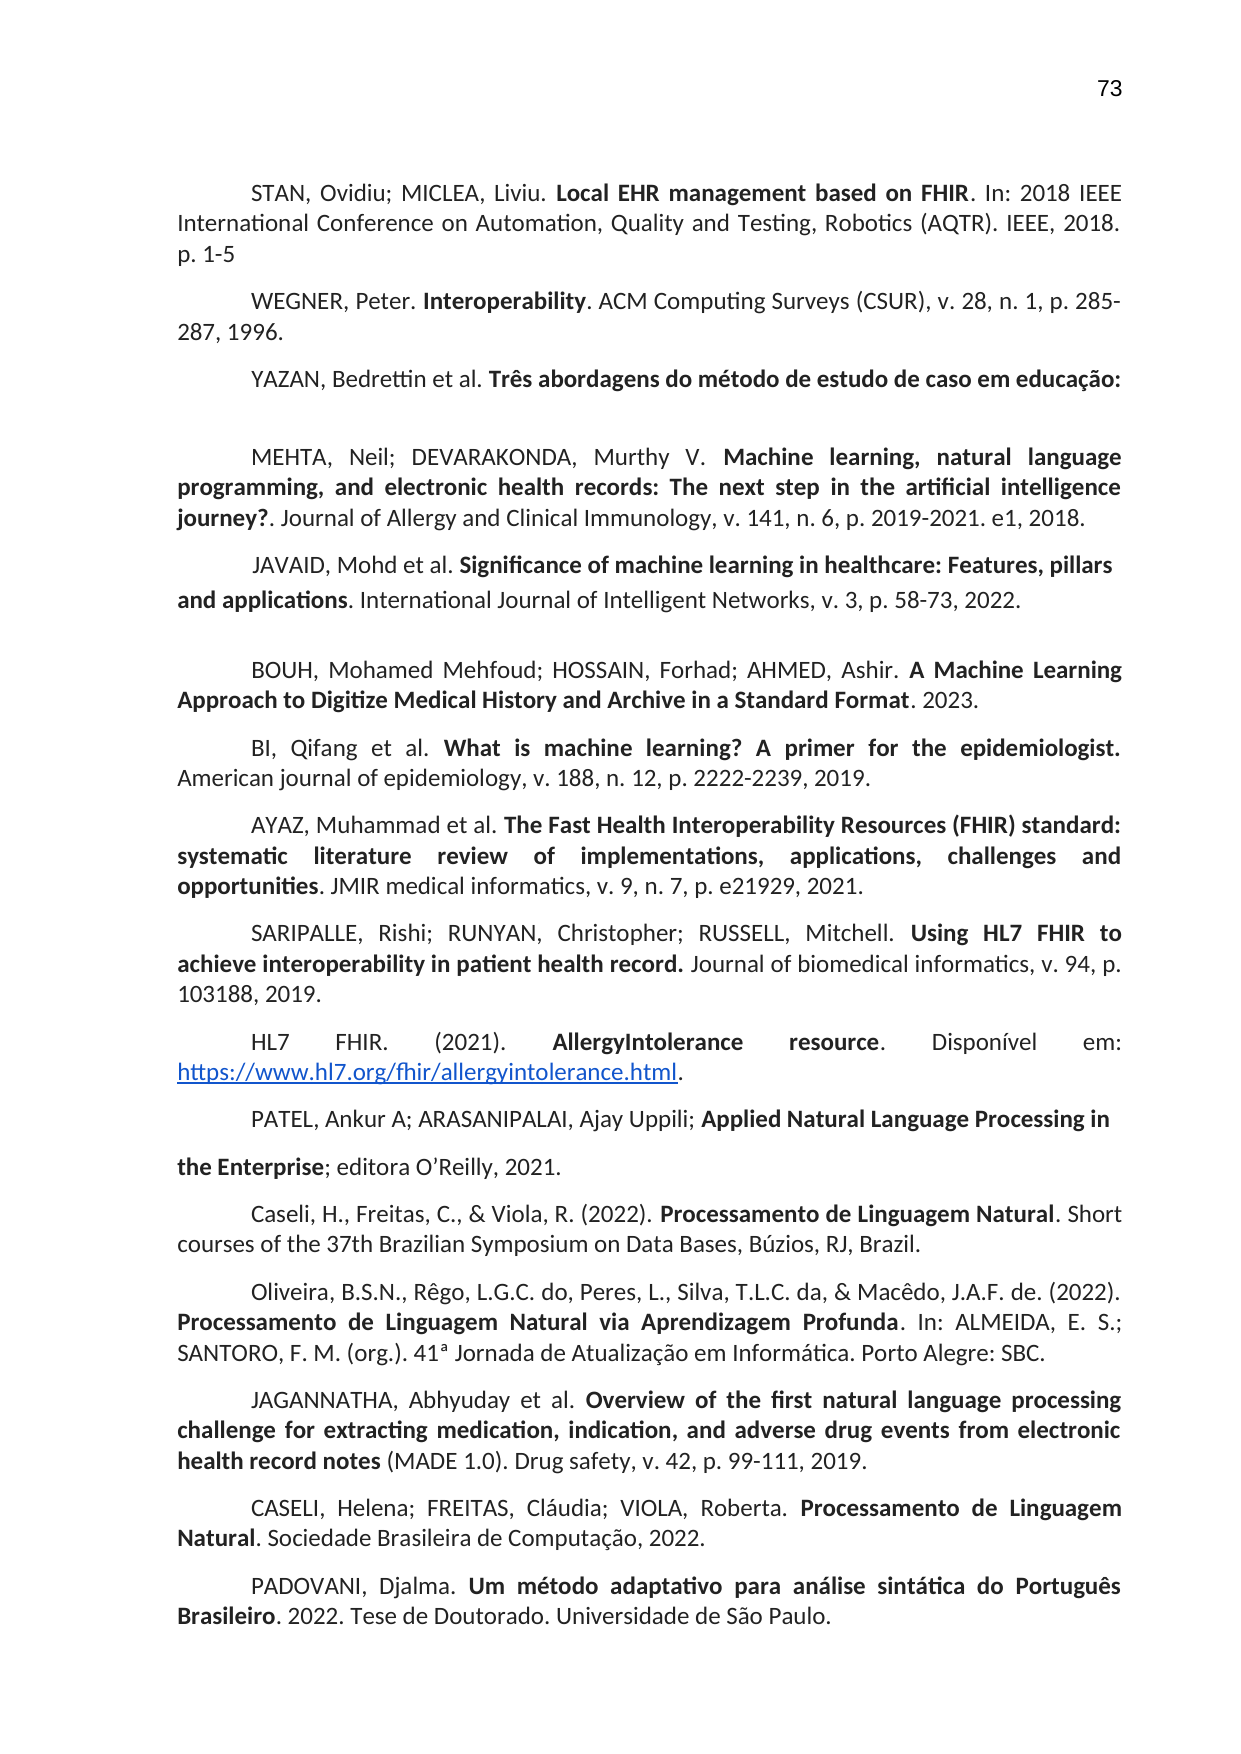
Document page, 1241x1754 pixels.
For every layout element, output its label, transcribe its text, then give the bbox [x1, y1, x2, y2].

text SARIPALLE, Rishi; RUNYAN, Christopher; RUSSELL, Mitchell. Using HL7 FHIR to achieve interoperability in patient health record. Journal of biomedical informatics, v. 94, p. 103188, 2019. [177, 918, 1122, 1009]
text JAGANNATHA, Abhyuday et al. Overview of the first natural language processing challenge for extracting medication, indication, and adverse drug events from electronic health record notes (MADE 1.0). Drug safety, v. 42, p. 99-111, 2019. [177, 1384, 1122, 1475]
text MEHTA, Neil; DEVARAKONDA, Murthy V. Machine learning, natural language programming, and electronic health records: The next step in the artificial intelligence journey?. Journal of Allergy and Clinical Immunology, v. 141, n. 6, p. 2019-2021. e1, 2018. [177, 441, 1122, 532]
text PADOVANI, Djalma. Um método adaptativo para análise sintática do Português Brasileiro. 2022. Tese de Doutorado. Universidade de São Paulo. [177, 1570, 1122, 1631]
text Caseli, H., Freitas, C., & Viola, R. (2022). Processamento de Linguagem Natural. Short courses of the 37th Brazilian Symposium on Data Bases, Búzios, RJ, Brazil. [177, 1198, 1122, 1259]
text Oliveira, B.S.N., Rêgo, L.G.C. do, Peres, L., Silva, T.L.C. da, & Macêdo, J.A.F. de. (2022). Processamento de Linguagem Natural via Aprendizagem Profunda. In: ALMEIDA, E. S.; SANTORO, F. M. (org.). 41ª Jornada de Atualização em Informática. Porto Alegre: SBC. [177, 1276, 1122, 1367]
text BOUH, Mohamed Mehfoud; HOSSAIN, Forhad; AHMED, Ashir. A Machine Learning Approach to Digitize Medical History and Archive in a Standard Format. 2023. [177, 654, 1122, 715]
text HL7 FHIR. (2021). AllergyIntolerance resource. Disponível em: https://www.hl7.org/fhir/allergyintolerance.html. [177, 1026, 1122, 1087]
text STAN, Ovidiu; MICLEA, Liviu. Local EHR management based on FHIR. In: 2018 IEEE International Conference on Automation, Quality and Testing, Robotics (AQTR). IEEE, 2018. p. 1-5 [177, 177, 1122, 269]
text CASELI, Helena; FREITAS, Cláudia; VIOLA, Roberta. Processamento de Linguagem Natural. Sociedade Brasileira de Computação, 2022. [177, 1492, 1122, 1553]
text WEGNER, Peter. Interoperability. ACM Computing Surveys (CSUR), v. 28, n. 1, p. 285-287, 1996. [177, 285, 1122, 346]
text BI, Qifang et al. What is machine learning? A primer for the epidemiologist. American journal of epidemiology, v. 188, n. 12, p. 2222-2239, 2019. [177, 732, 1122, 793]
text PATEL, Ankur A; ARASANIPALAI, Ajay Uppili; Applied Natural Language Processing in [177, 1103, 1122, 1134]
text the Enterprise; editora O’Reilly, 2021. [177, 1151, 1122, 1181]
text YAZAN, Bedrettin et al. Três abordagens do método de estudo de caso em educação: [177, 363, 1122, 393]
text JAVAID, Mohd et al. Significance of machine learning in healthcare: Features, pillars and applications. International Journal of Intelligent Networks, v. 3, p. 58-73, 2022. [177, 549, 1122, 614]
text AYAZ, Muhammad et al. The Fast Health Interoperability Resources (FHIR) standard: systematic literature review of implementations, applications, challenges and opportunities. JMIR medical informatics, v. 9, n. 7, p. e21929, 2021. [177, 809, 1122, 901]
